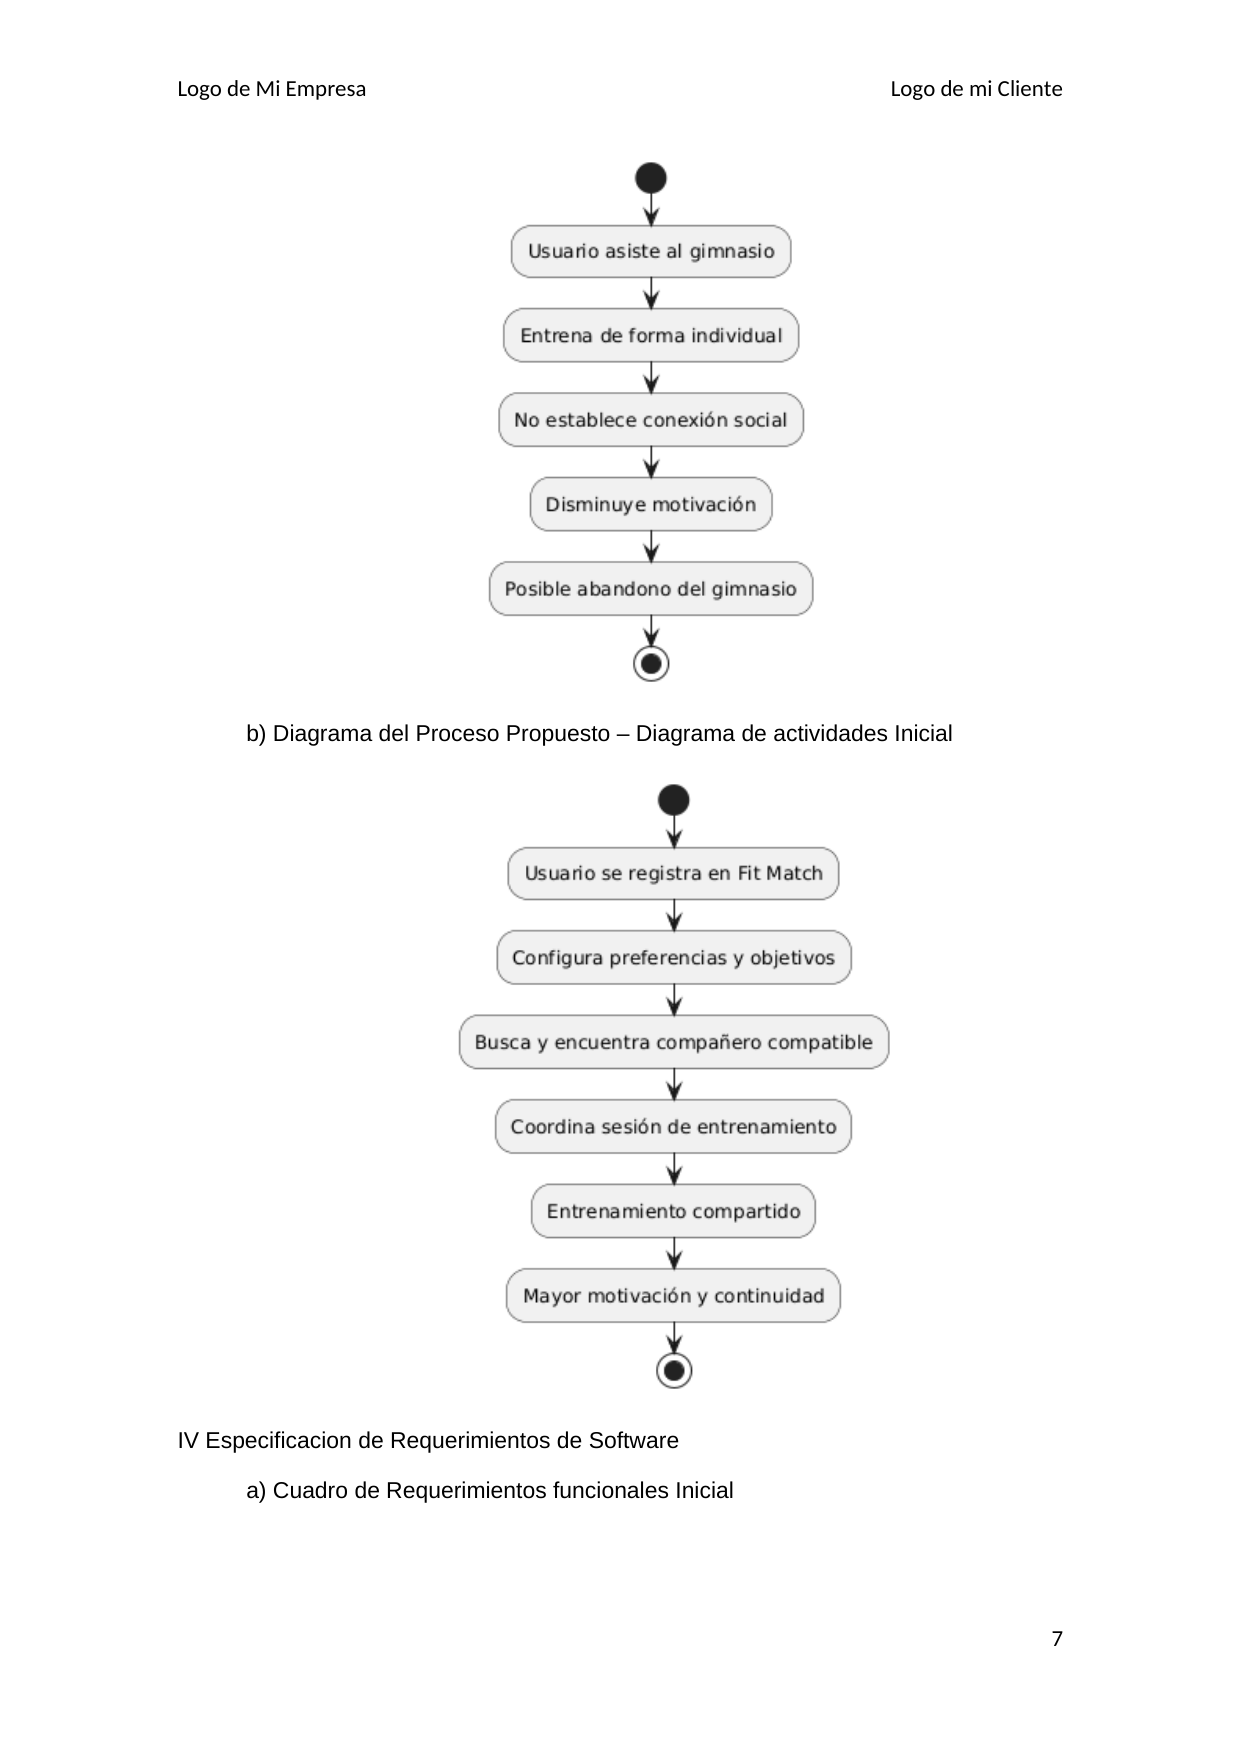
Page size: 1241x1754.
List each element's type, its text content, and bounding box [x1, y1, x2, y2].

picture [472, 147, 828, 696]
text b) Diagrama del Proceso Propuesto – Diagrama de actividades Inicial [200, 719, 1063, 746]
text IV Especificacion de Requerimientos de Software [177, 1427, 1063, 1453]
text a) Cuadro de Requerimientos funcionales Inicial [200, 1477, 1063, 1503]
picture [442, 769, 904, 1403]
